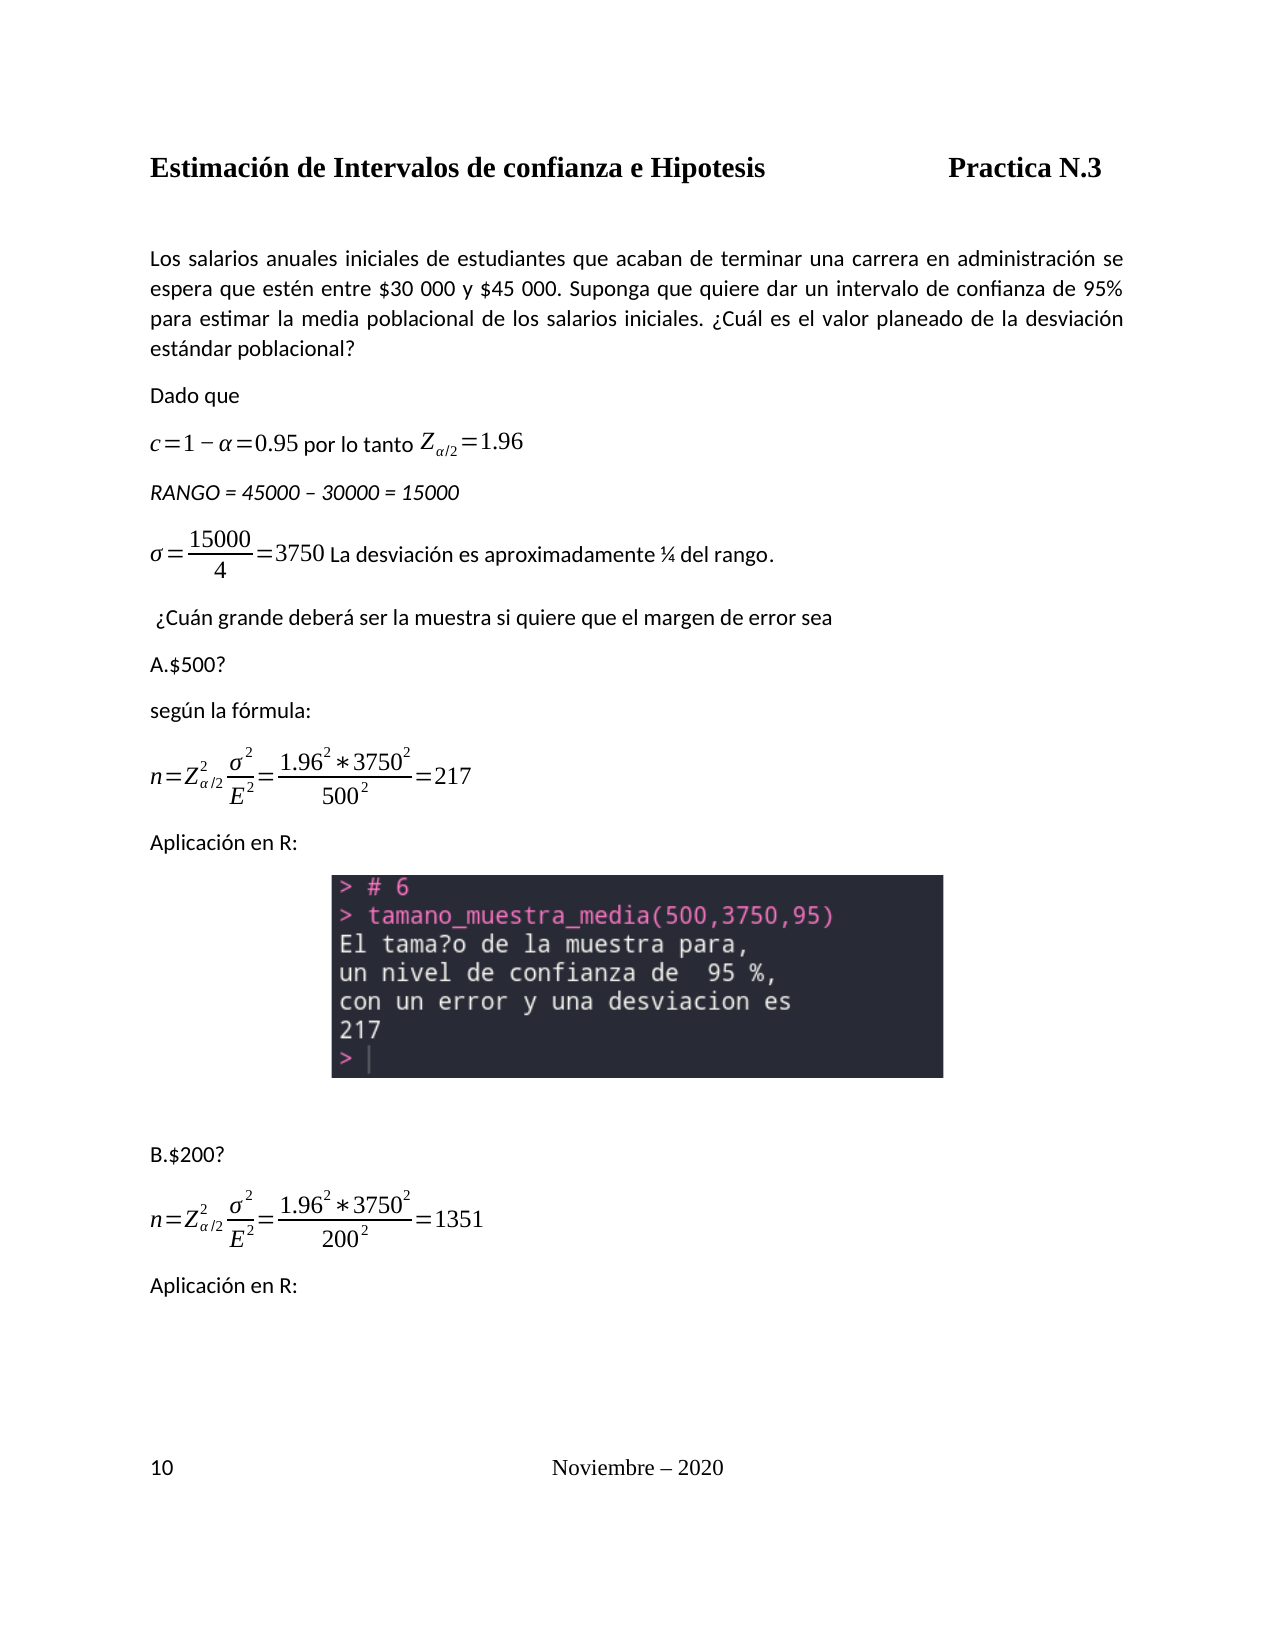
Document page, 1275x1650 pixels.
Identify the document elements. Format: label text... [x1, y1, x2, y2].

text Los salarios anuales iniciales de estudiantes que acaban de terminar una carrera en administración se espera que estén entre $30 000 y $45 000. Suponga que quiere dar un intervalo de confianza de 95% para estimar la media poblacional de los salarios iniciales. ¿Cuál es el valor planeado de la desviación estándar poblacional? [150, 244, 1125, 362]
text Aplicación en R: [150, 1271, 1125, 1299]
text Dado que [150, 381, 1125, 409]
text RANGO = 45000 – 30000 = 15000 [150, 478, 1125, 506]
text Aplicación en R: [150, 828, 1125, 856]
text A.$500? [150, 650, 1125, 678]
text por lo tanto [150, 428, 1125, 459]
text La desviación es aproximadamente ¼ del rango. [150, 525, 1125, 584]
picture [331, 875, 944, 1078]
text ¿Cuán grande deberá ser la muestra si quiere que el margen de error sea [150, 603, 1125, 631]
text según la fórmula: [150, 697, 1125, 725]
text B.$200? [150, 1140, 1125, 1168]
